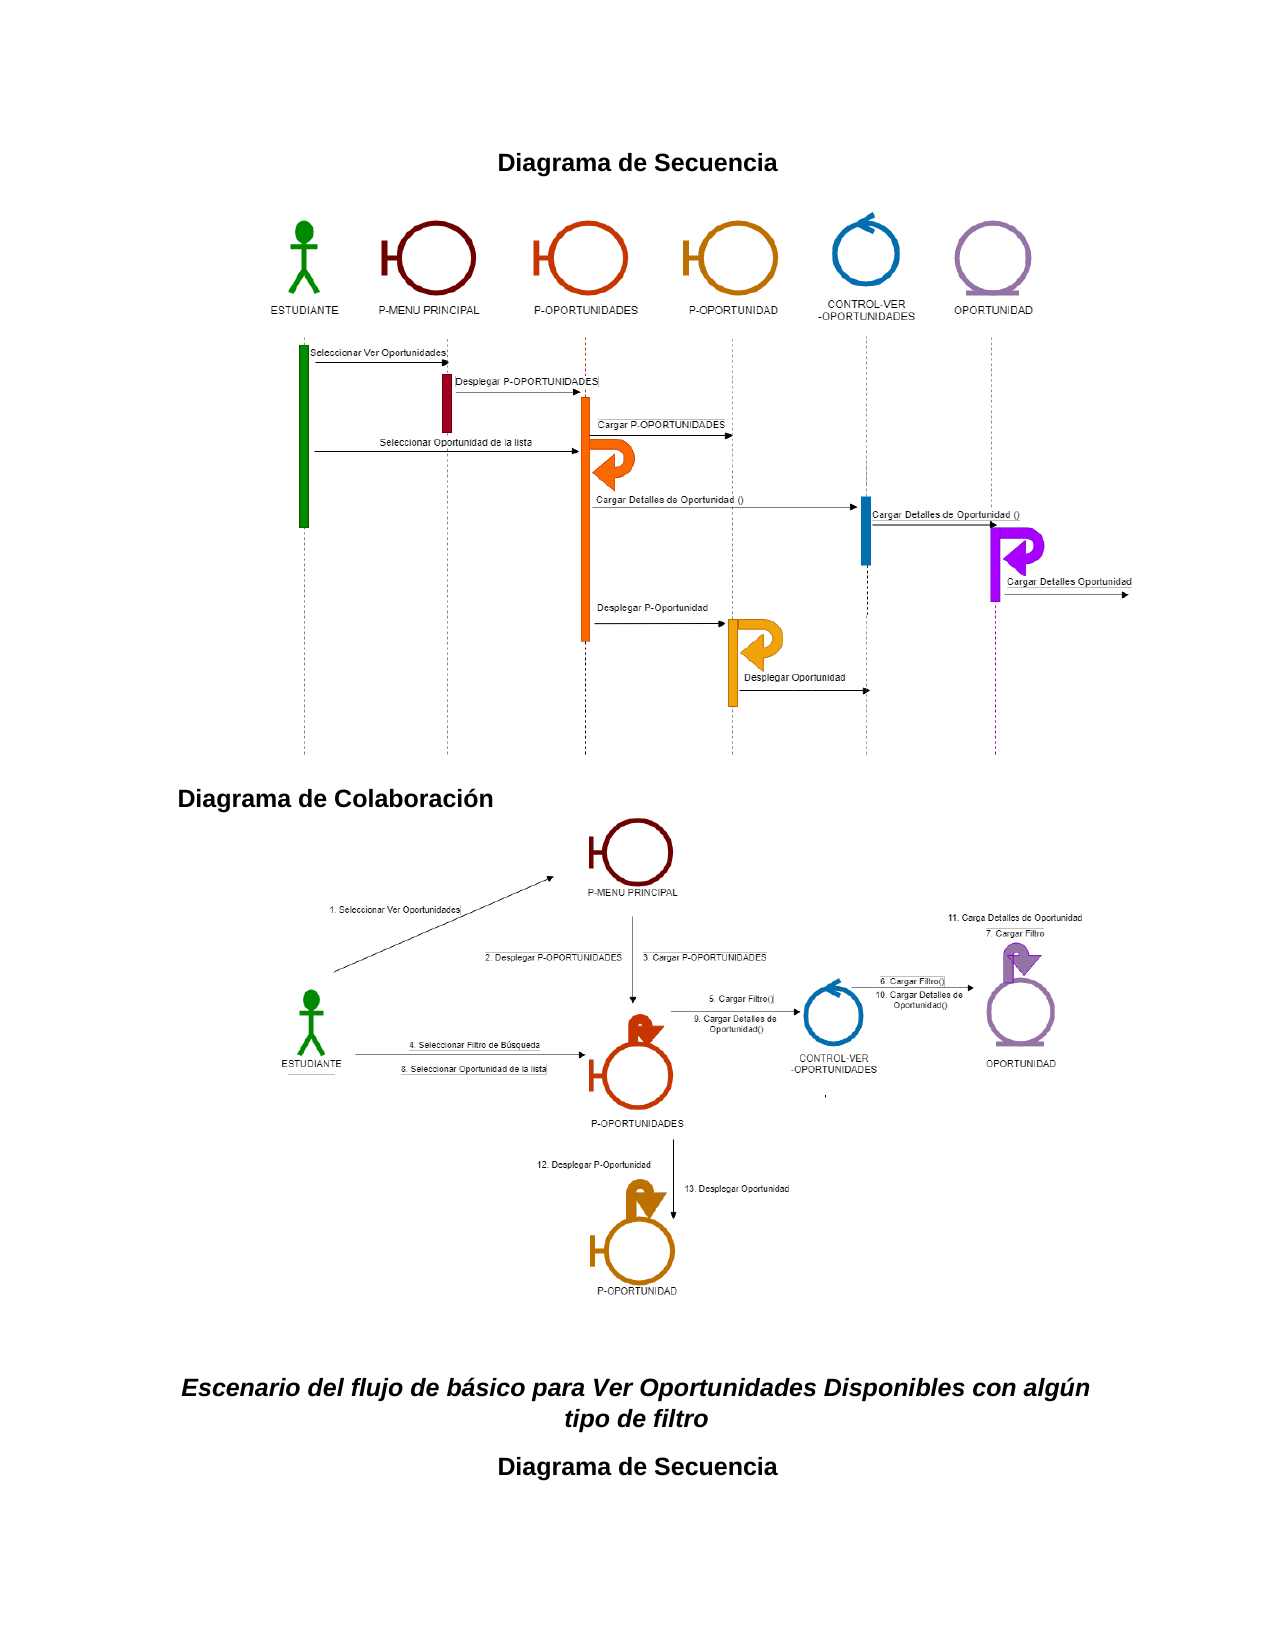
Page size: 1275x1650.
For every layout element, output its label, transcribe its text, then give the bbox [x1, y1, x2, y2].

picture [215, 807, 1136, 1373]
picture [196, 189, 1151, 769]
text Diagrama de Secuencia [177, 1451, 1098, 1480]
text Diagrama de Secuencia [177, 148, 1098, 176]
